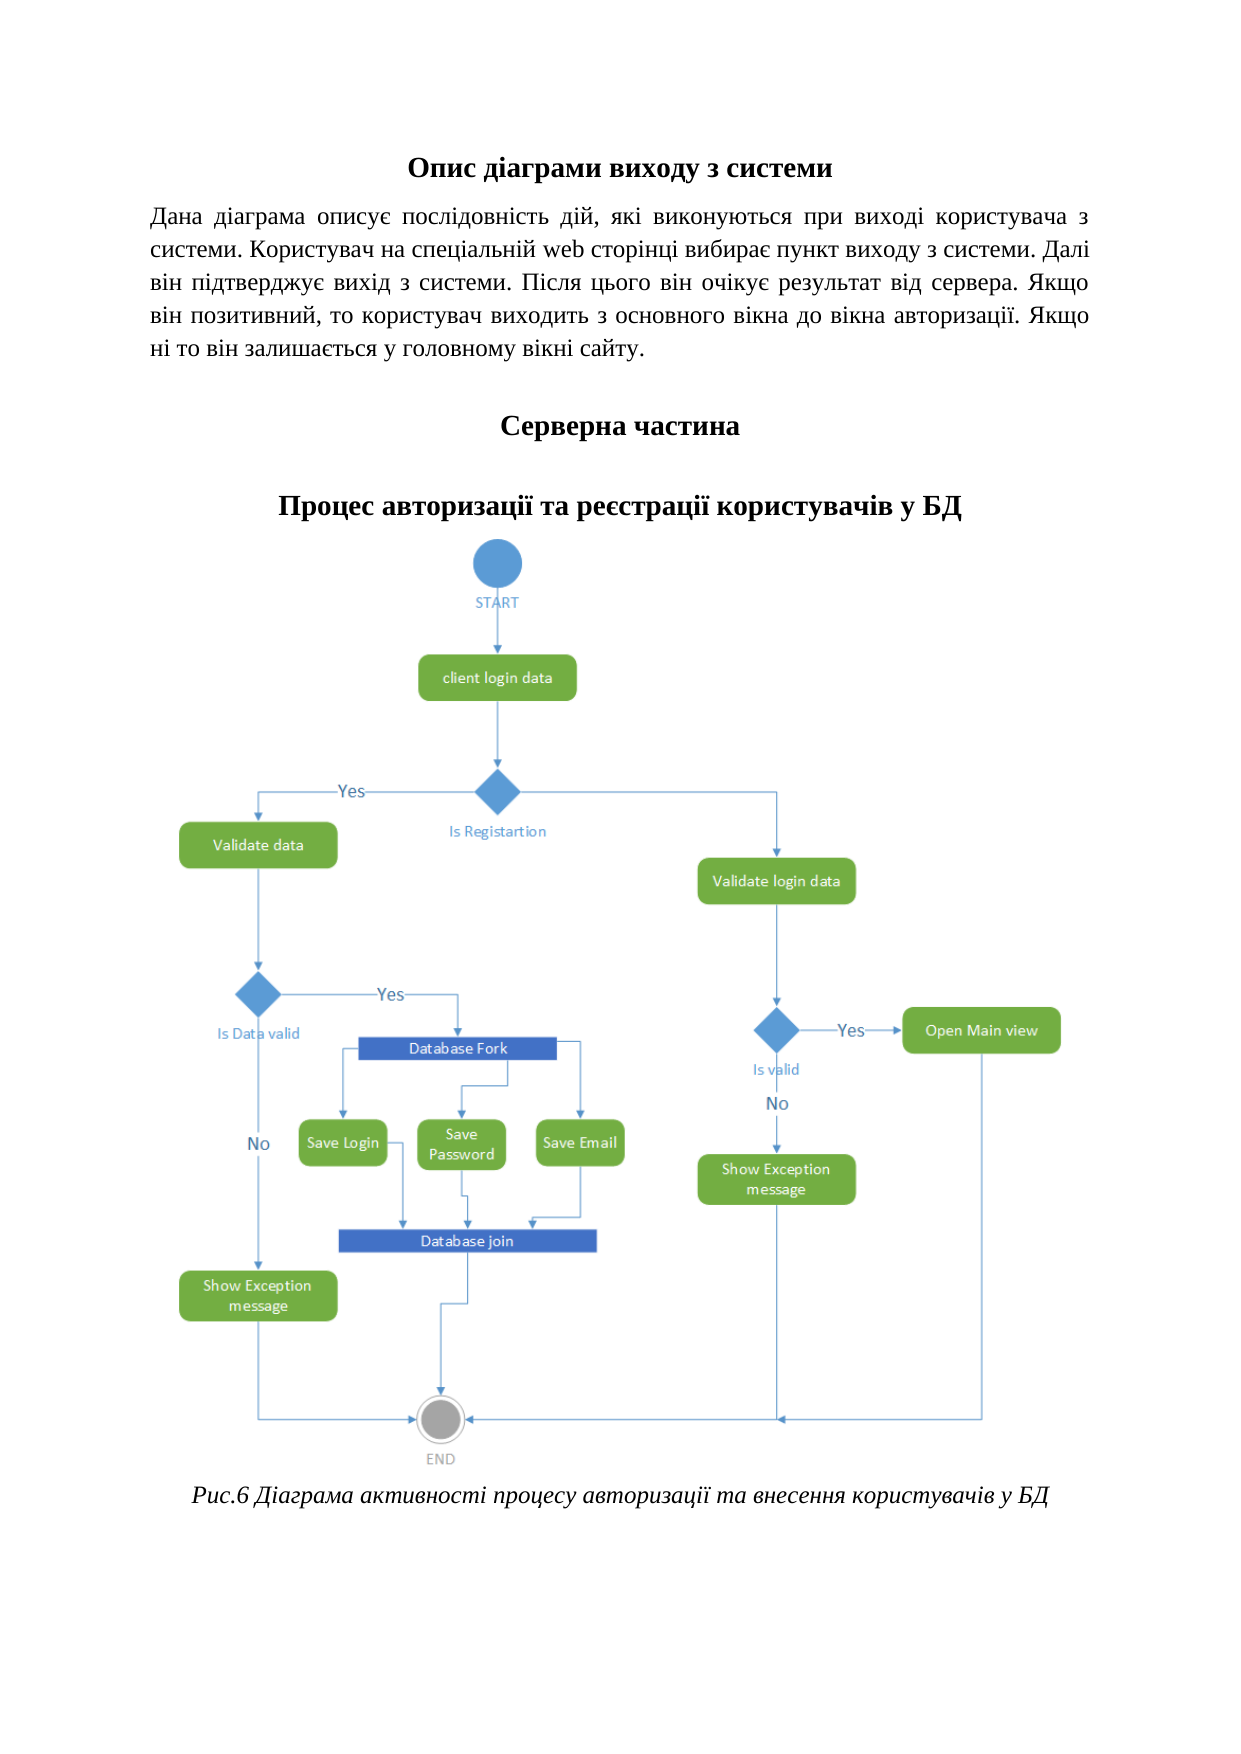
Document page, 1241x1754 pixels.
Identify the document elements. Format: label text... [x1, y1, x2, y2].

text Дана діаграма описує послідовність дій, які виконуються при виході користувача з системи. Користувач на спеціальній web сторінці вибирає пункт виходу з системи. Далі він підтверджує вихід з системи. Після цього він очікує результат від сервера. Якщо він позитивний, то користувач виходить з основного вікна до вікна авторизації. Якщо ні то він залишається у головному вікні сайту. [150, 201, 1090, 362]
subtitle Серверна частина [150, 408, 1090, 441]
text Рис.6 Діаграма активності процесу авторизації та внесення користувачів у БД [150, 1480, 1090, 1509]
subtitle Процес авторизації та реєстрації користувачів у БД [150, 488, 1090, 522]
subtitle Опис діаграми виходу з системи [150, 150, 1090, 183]
picture [177, 539, 1063, 1476]
